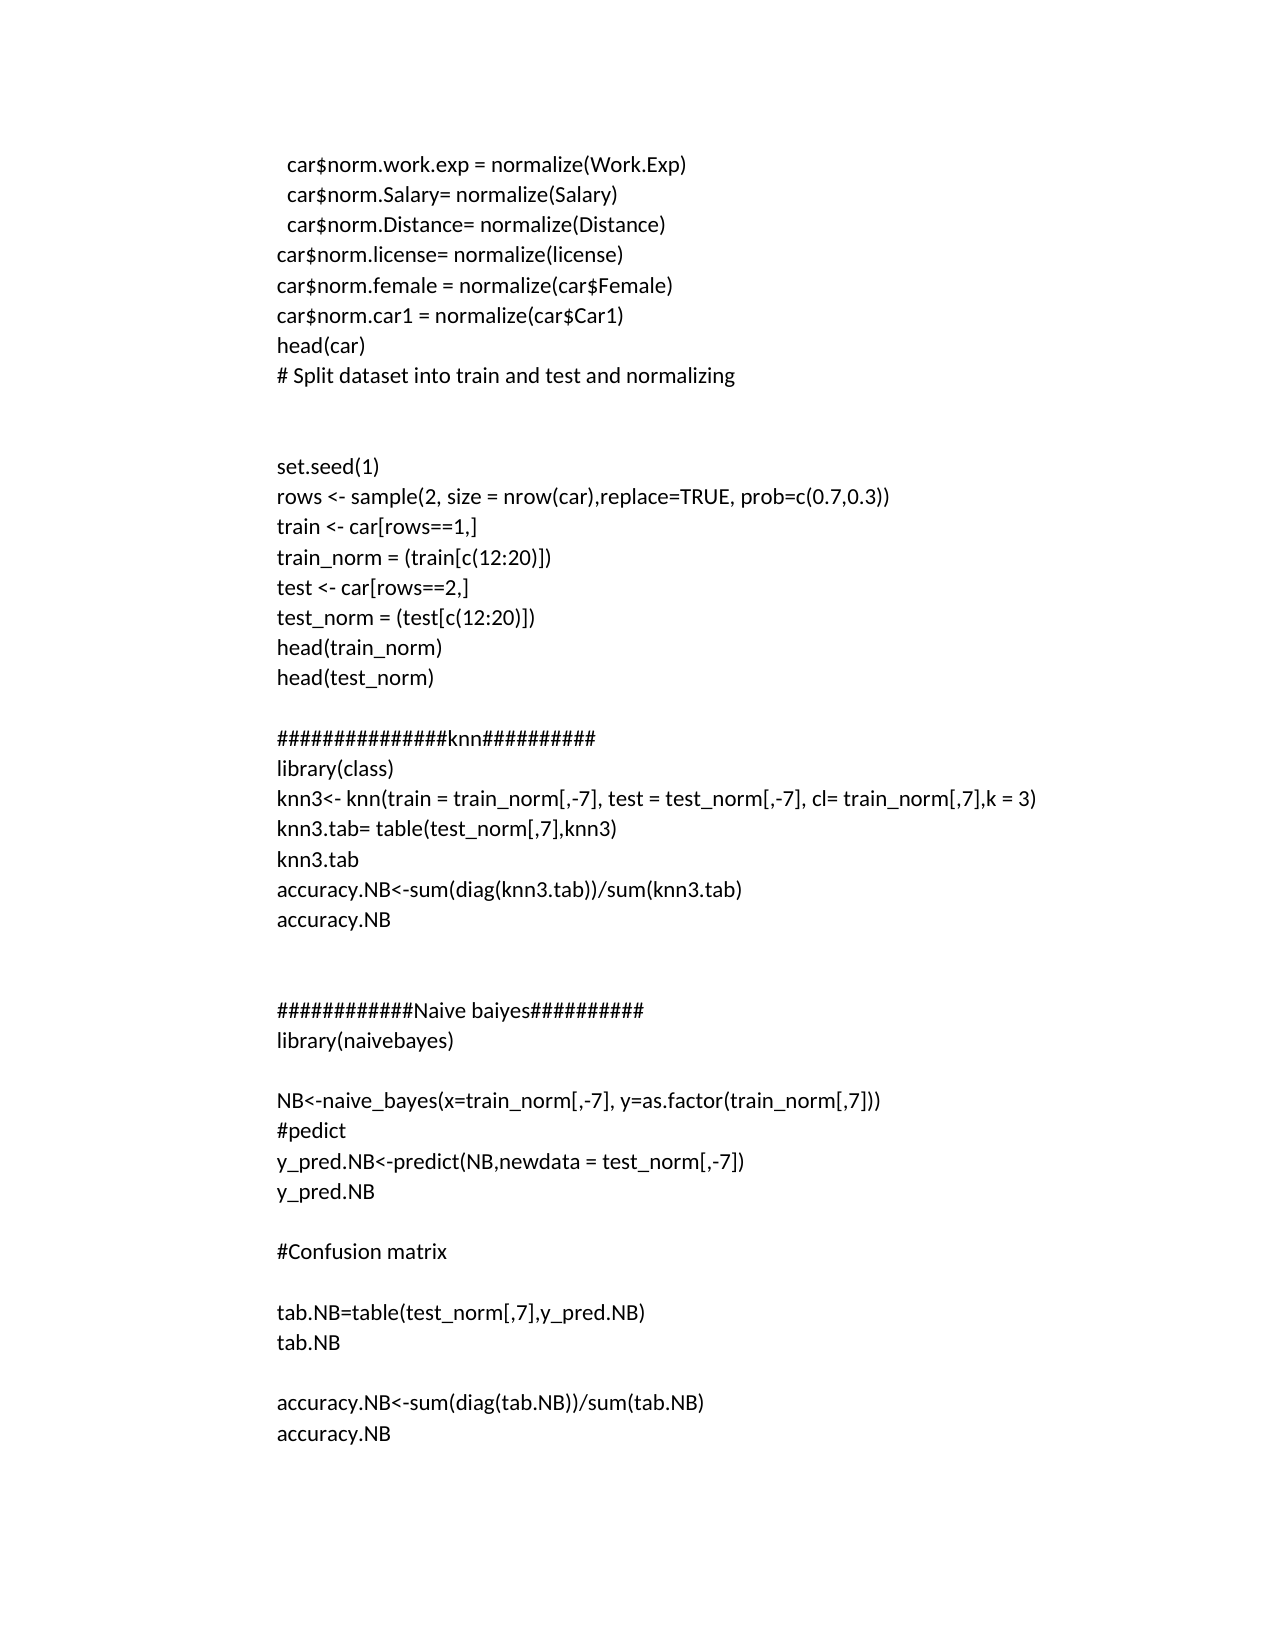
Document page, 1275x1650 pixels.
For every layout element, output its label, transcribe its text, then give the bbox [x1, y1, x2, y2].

list car$norm.Salary= normalize(Salary) [277, 180, 1125, 208]
list head(train_norm) [277, 633, 1125, 661]
list car$norm.Distance= normalize(Distance) [277, 210, 1125, 238]
list head(test_norm) [277, 663, 1125, 692]
list rows <- sample(2, size = nrow(car),replace=TRUE, prob=c(0.7,0.3)) [277, 482, 1125, 510]
list test_norm = (test[c(12:20)]) [277, 603, 1125, 631]
list car$norm.license= normalize(license) [277, 241, 1125, 269]
list ############Naive baiyes########## [277, 996, 1125, 1024]
list library(naivebayes) [277, 1026, 1125, 1054]
list accuracy.NB [277, 1419, 1125, 1447]
list tab.NB [277, 1328, 1125, 1356]
list car$norm.work.exp = normalize(Work.Exp) [277, 150, 1125, 178]
list knn3.tab [277, 845, 1125, 873]
list test <- car[rows==2,] [277, 573, 1125, 601]
list knn3<- knn(train = train_norm[,-7], test = test_norm[,-7], cl= train_norm[,7],k = 3) [277, 784, 1125, 812]
list y_pred.NB [277, 1177, 1125, 1205]
list car$norm.female = normalize(car$Female) [277, 271, 1125, 299]
list ###############knn########## [277, 724, 1125, 752]
list tab.NB=table(test_norm[,7],y_pred.NB) [277, 1298, 1125, 1326]
list car$norm.car1 = normalize(car$Car1) [277, 301, 1125, 329]
list set.seed(1) [277, 452, 1125, 480]
list knn3.tab= table(test_norm[,7],knn3) [277, 814, 1125, 843]
list # Split dataset into train and test and normalizing [277, 361, 1125, 389]
list accuracy.NB [277, 905, 1125, 933]
list accuracy.NB<-sum(diag(knn3.tab))/sum(knn3.tab) [277, 875, 1125, 903]
list #Confusion matrix [277, 1237, 1125, 1266]
list library(class) [277, 754, 1125, 782]
list train <- car[rows==1,] [277, 512, 1125, 541]
list #pedict [277, 1117, 1125, 1145]
list NB<-naive_bayes(x=train_norm[,-7], y=as.factor(train_norm[,7])) [277, 1086, 1125, 1114]
list train_norm = (train[c(12:20)]) [277, 543, 1125, 571]
list accuracy.NB<-sum(diag(tab.NB))/sum(tab.NB) [277, 1388, 1125, 1417]
list y_pred.NB<-predict(NB,newdata = test_norm[,-7]) [277, 1147, 1125, 1175]
list head(car) [277, 331, 1125, 359]
